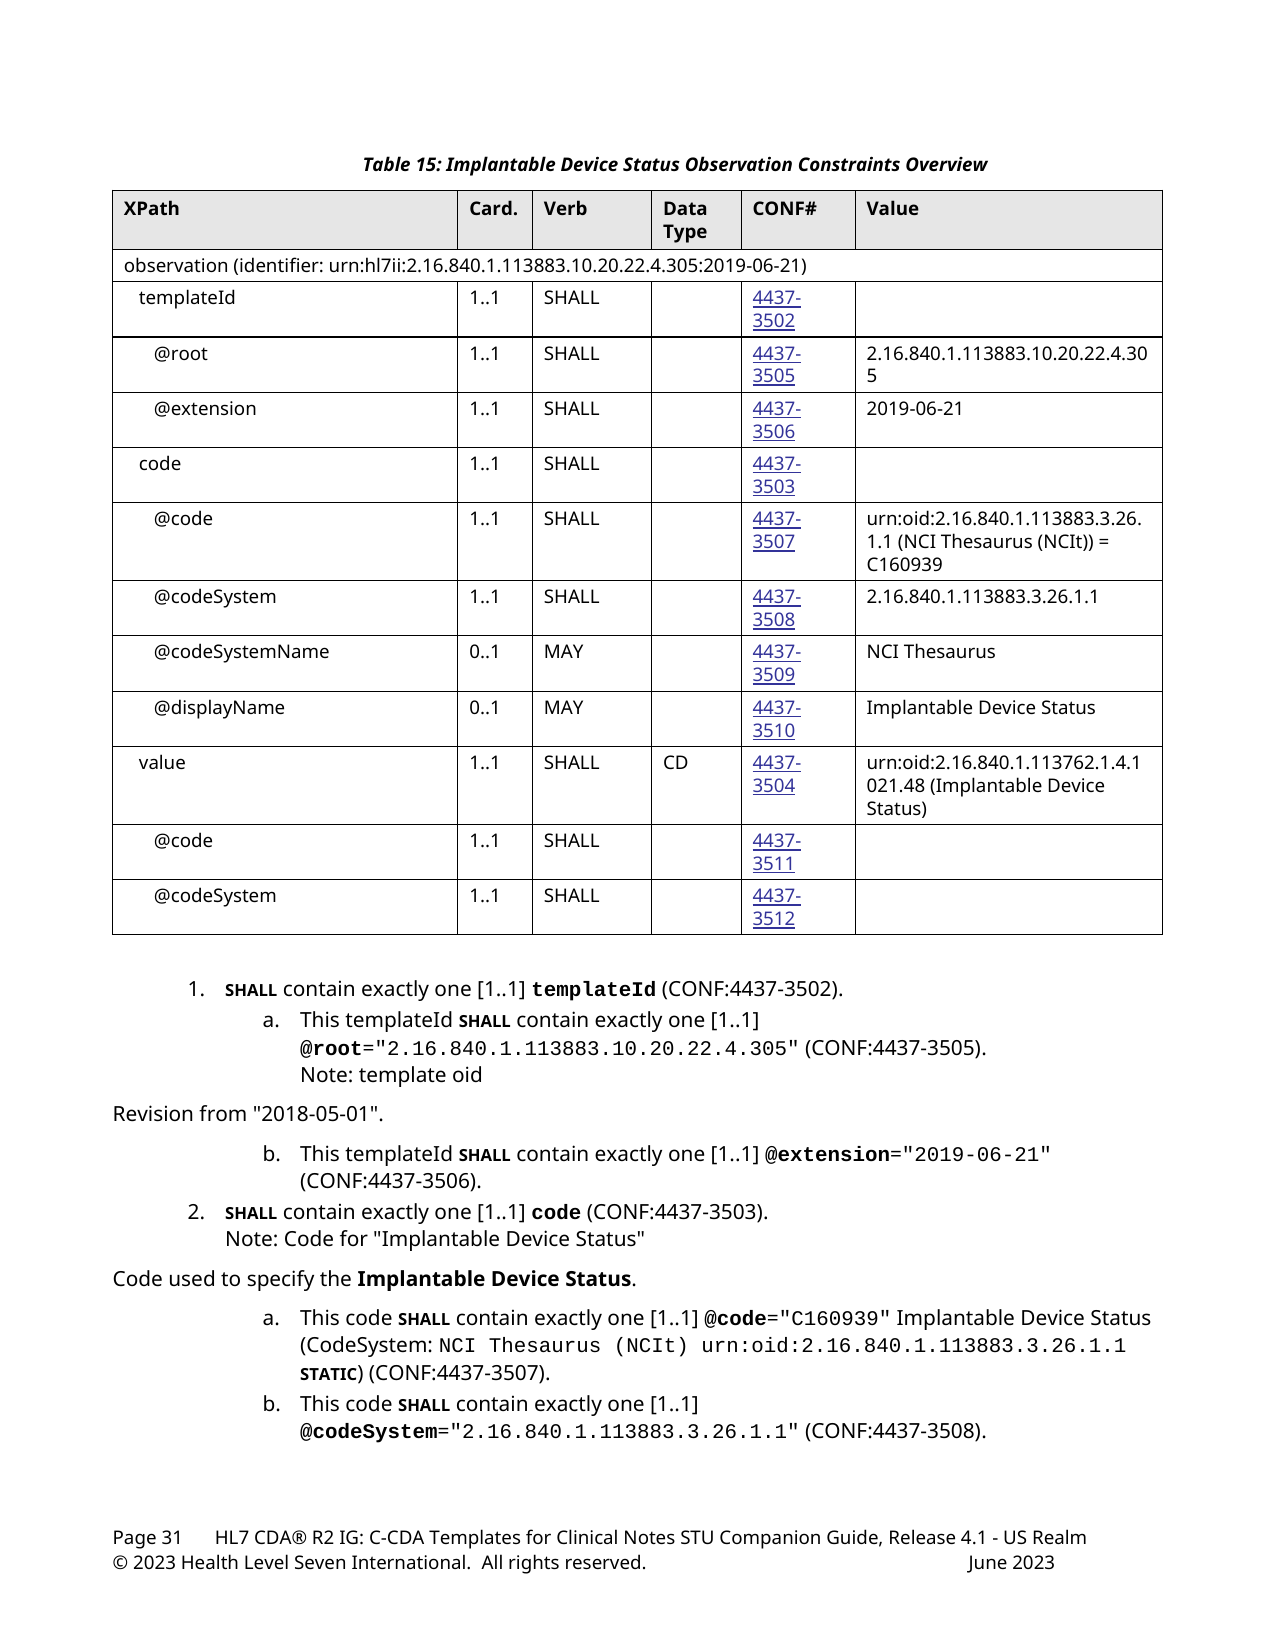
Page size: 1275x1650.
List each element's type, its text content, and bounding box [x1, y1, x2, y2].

table_cell @extension [113, 393, 457, 447]
table_cell @code [113, 503, 457, 580]
table_cell code [113, 448, 457, 502]
text Revision from "2018-05-01". [112, 1100, 1162, 1127]
table_cell 4437-3502 [742, 282, 855, 336]
table_header Card. [458, 191, 532, 249]
table_cell urn:oid:2.16.840.1.113762.1.4.1021.48 (Implantable Device Status) [856, 747, 1162, 824]
table_cell 0..1 [458, 692, 532, 746]
table_cell 4437-3509 [742, 636, 855, 691]
table_cell SHALL [533, 825, 651, 879]
table_header Value [856, 191, 1162, 249]
table_cell 1..1 [458, 747, 532, 824]
table_header Verb [533, 191, 651, 249]
table_header Data Type [652, 191, 741, 249]
table_cell value [113, 747, 457, 824]
table_cell @codeSystem [113, 880, 457, 934]
table_cell SHALL [533, 581, 651, 635]
table_cell MAY [533, 636, 651, 691]
table_cell urn:oid:2.16.840.1.113883.3.26.1.1 (NCI Thesaurus (NCIt)) = C160939 [856, 503, 1162, 580]
table_cell [856, 880, 1162, 934]
table_cell 0..1 [458, 636, 532, 691]
table_cell 4437-3503 [742, 448, 855, 502]
table_cell [652, 393, 741, 447]
table_cell Implantable Device Status [856, 692, 1162, 746]
list This code SHALL contain exactly one [1..1] @codeSystem="2.16.840.1.113883.3.26.1.1" (CONF:4437-3508). [262, 1389, 1162, 1444]
table_cell SHALL [533, 448, 651, 502]
table_cell SHALL [533, 747, 651, 824]
table_cell SHALL [533, 393, 651, 447]
table_cell 4437-3505 [742, 338, 855, 392]
table_cell 4437-3510 [742, 692, 855, 746]
table_header XPath [113, 191, 457, 249]
table_cell 2.16.840.1.113883.10.20.22.4.305 [856, 338, 1162, 392]
list SHALL contain exactly one [1..1] code (CONF:4437-3503). Note: Code for "Implantable Device Status" [187, 1198, 1162, 1252]
table_cell 2019-06-21 [856, 393, 1162, 447]
table_cell NCI Thesaurus [856, 636, 1162, 691]
table_cell 4437-3506 [742, 393, 855, 447]
table_cell 1..1 [458, 393, 532, 447]
table_cell observation (identifier: urn:hl7ii:2.16.840.1.113883.10.20.22.4.305:2019-06-21) [113, 250, 1162, 281]
table_cell [652, 692, 741, 746]
list This templateId SHALL contain exactly one [1..1] @extension="2019-06-21" (CONF:4437-3506). [262, 1139, 1162, 1194]
list This code SHALL contain exactly one [1..1] @code="C160939" Implantable Device Status (CodeSystem: NCI Thesaurus (NCIt) urn:oid:2.16.840.1.113883.3.26.1.1 STATIC) (CONF:4437-3507). [262, 1304, 1162, 1385]
table_cell 4437-3507 [742, 503, 855, 580]
table_cell 1..1 [458, 338, 532, 392]
table_cell [856, 825, 1162, 879]
table_cell 4437-3504 [742, 747, 855, 824]
table_cell MAY [533, 692, 651, 746]
table_cell 4437-3512 [742, 880, 855, 934]
table_cell 1..1 [458, 282, 532, 336]
table_cell [652, 880, 741, 934]
table_cell @root [113, 338, 457, 392]
text Table 15: Implantable Device Status Observation Constraints Overview [187, 150, 1162, 177]
table_cell [652, 448, 741, 502]
text Code used to specify the Implantable Device Status. [112, 1264, 1162, 1292]
table_cell SHALL [533, 503, 651, 580]
table_cell SHALL [533, 282, 651, 336]
table_cell 4437-3508 [742, 581, 855, 635]
table_cell @codeSystem [113, 581, 457, 635]
table_cell [652, 581, 741, 635]
table_cell @displayName [113, 692, 457, 746]
table_cell [652, 503, 741, 580]
table_cell templateId [113, 282, 457, 336]
table_header CONF# [742, 191, 855, 249]
table_cell [652, 636, 741, 691]
table_cell [652, 825, 741, 879]
table_cell SHALL [533, 880, 651, 934]
table_cell 1..1 [458, 448, 532, 502]
table_cell @code [113, 825, 457, 879]
table_cell [856, 282, 1162, 336]
table_cell 4437-3511 [742, 825, 855, 879]
table_cell SHALL [533, 338, 651, 392]
table_cell [856, 448, 1162, 502]
table_cell [652, 282, 741, 336]
list This templateId SHALL contain exactly one [1..1] @root="2.16.840.1.113883.10.20.22.4.305" (CONF:4437-3505). Note: template oid [262, 1006, 1162, 1087]
table_cell 2.16.840.1.113883.3.26.1.1 [856, 581, 1162, 635]
table_cell [652, 338, 741, 392]
table_cell 1..1 [458, 880, 532, 934]
table_cell 1..1 [458, 581, 532, 635]
table_cell CD [652, 747, 741, 824]
list SHALL contain exactly one [1..1] templateId (CONF:4437-3502). [187, 975, 1162, 1002]
table_cell 1..1 [458, 825, 532, 879]
table_cell @codeSystemName [113, 636, 457, 691]
table_cell 1..1 [458, 503, 532, 580]
